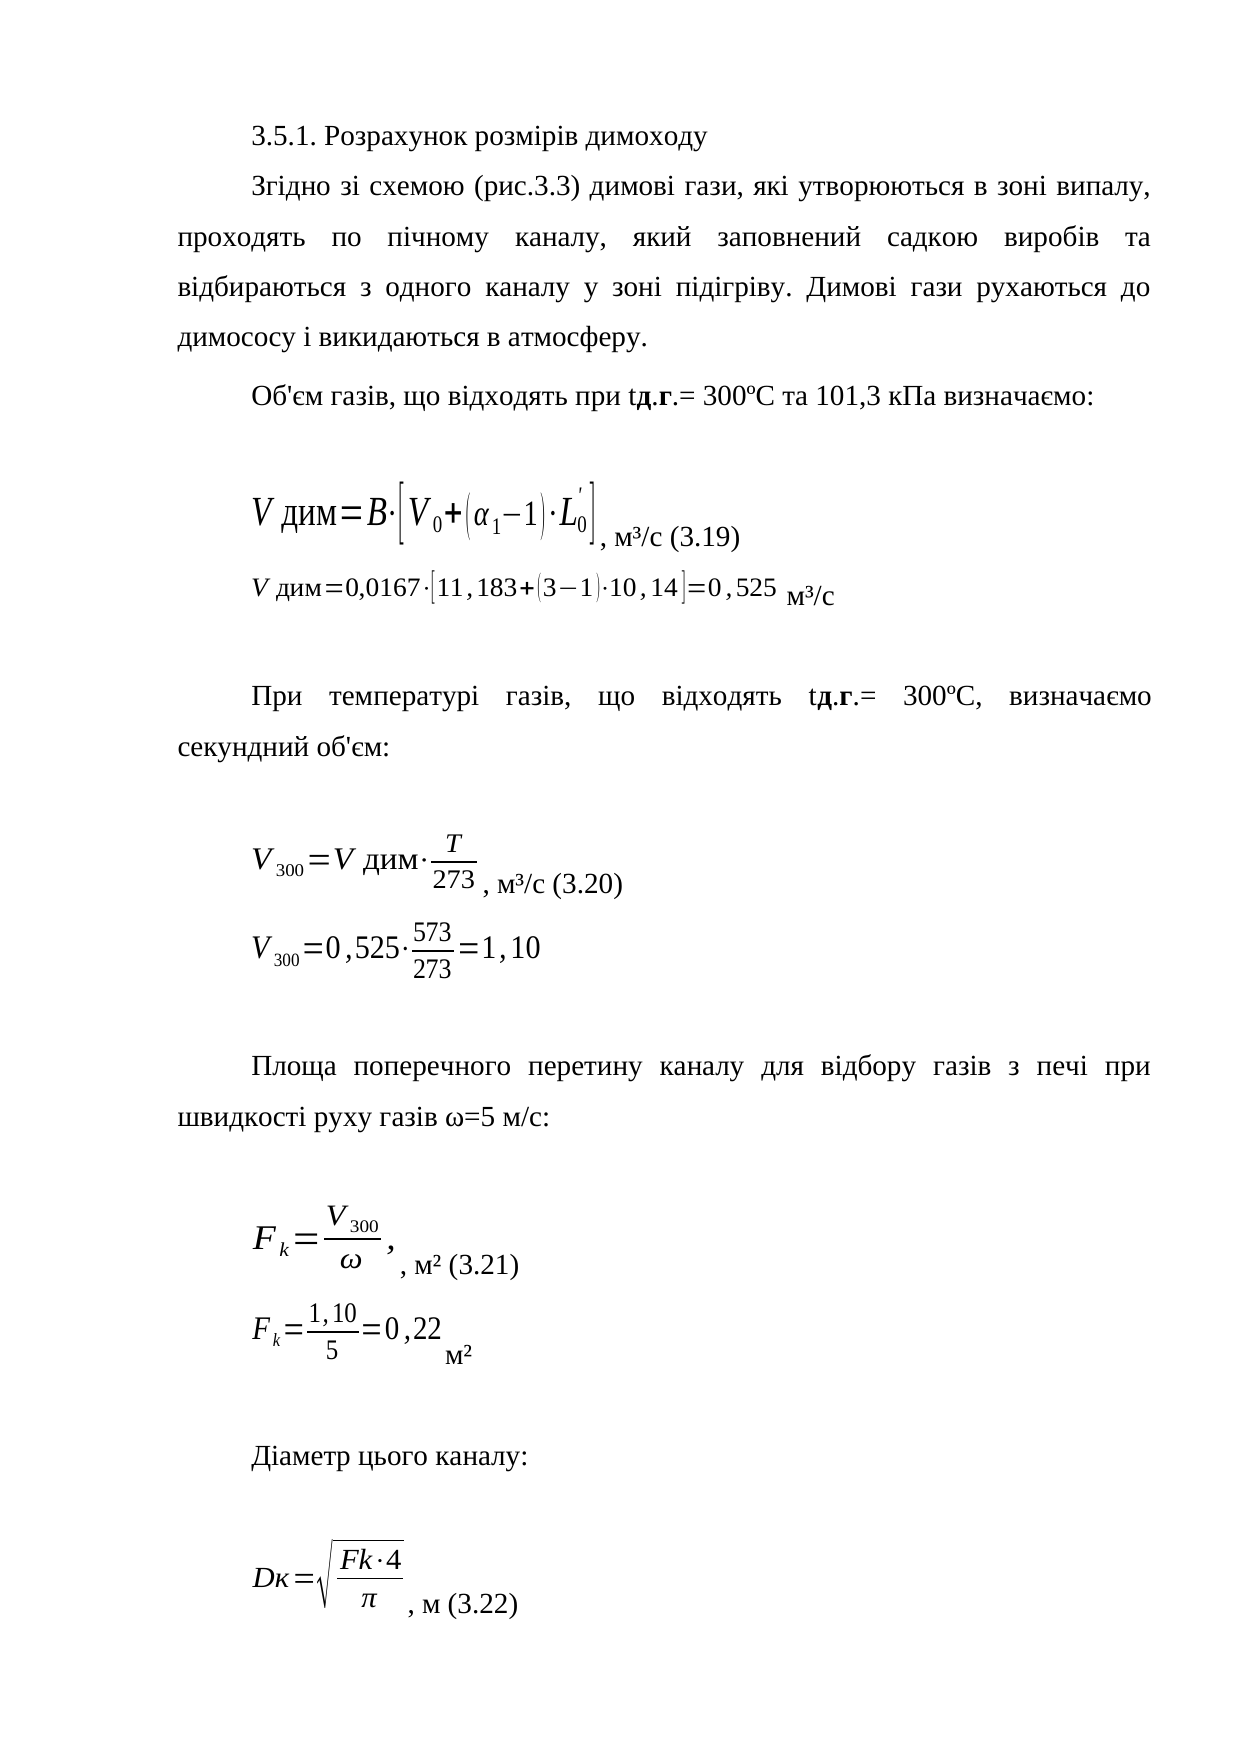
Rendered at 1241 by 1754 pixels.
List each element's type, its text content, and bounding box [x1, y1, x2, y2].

text , м³/с (3.20) [177, 829, 1152, 900]
text м² [177, 1297, 1152, 1371]
text 3.5.1. Розрахунок розмірів димоходу [177, 118, 1152, 152]
text , м³/с (3.19) [177, 479, 1152, 552]
text Діаметр цього каналу: [177, 1438, 1152, 1471]
text м³/с [177, 569, 1152, 611]
text При температурі газів, що відходять tд.г.= 300ºC, визначаємо секундний об'єм: [177, 678, 1152, 762]
text Згідно зі схемою (рис.3.3) димові гази, які утворюються в зоні випалу, проходять по пічному каналу, який заповнений садкою виробів та відбираються з одного каналу у зоні підігріву. Димові гази рухаються до димососу і викидаються в атмосферу. [177, 168, 1152, 353]
text , м² (3.21) [177, 1199, 1152, 1281]
text Об'єм газів, що відходять при tд.г.= 300ºC та 101,3 кПа визначаємо: [177, 370, 1152, 412]
text Площа поперечного перетину каналу для відбору газів з печі при швидкості руху газів ω=5 м/с: [177, 1048, 1152, 1132]
text , м (3.22) [177, 1538, 1152, 1620]
